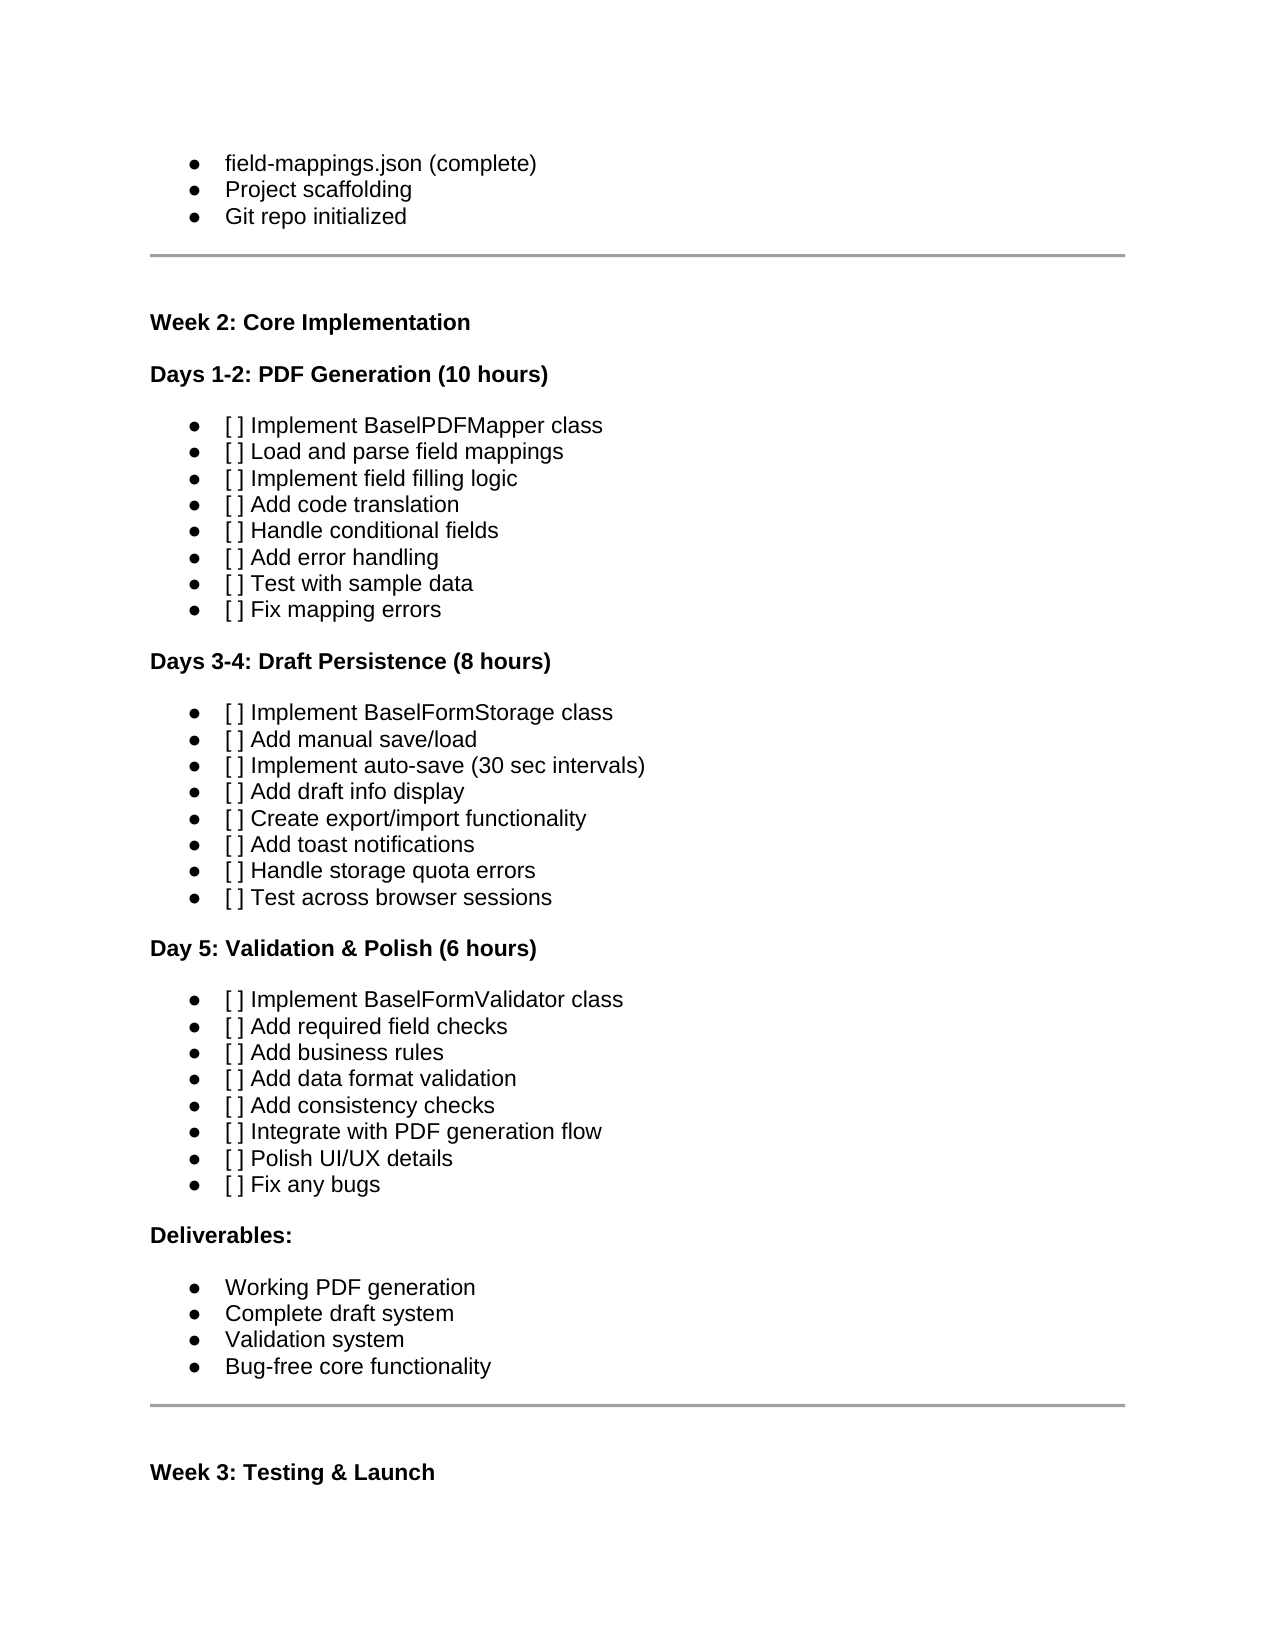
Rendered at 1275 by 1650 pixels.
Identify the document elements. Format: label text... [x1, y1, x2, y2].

list [ ] Add code translation [187, 491, 1125, 517]
list Git repo initialized [187, 203, 1125, 229]
list [ ] Fix mapping errors [187, 596, 1125, 623]
list [ ] Handle conditional fields [187, 517, 1125, 544]
list Complete draft system [187, 1300, 1125, 1326]
list [ ] Add required field checks [187, 1013, 1125, 1039]
list [ ] Load and parse field mappings [187, 438, 1125, 465]
list [ ] Add toast notifications [187, 831, 1125, 857]
subtitle Week 3: Testing & Launch [150, 1459, 1125, 1486]
list [ ] Create export/import functionality [187, 804, 1125, 831]
list [ ] Implement auto-save (30 sec intervals) [187, 752, 1125, 778]
list [ ] Implement field filling logic [187, 465, 1125, 491]
list Bug-free core functionality [187, 1353, 1125, 1379]
text Days 3-4: Draft Persistence (8 hours) [150, 648, 1125, 674]
list [ ] Implement BaselFormStorage class [187, 699, 1125, 726]
list [ ] Add manual save/load [187, 726, 1125, 752]
list [ ] Polish UI/UX details [187, 1144, 1125, 1171]
list [ ] Test with sample data [187, 570, 1125, 596]
text Day 5: Validation & Polish (6 hours) [150, 935, 1125, 961]
list [ ] Add data format validation [187, 1065, 1125, 1092]
list field-mappings.json (complete) [187, 150, 1125, 176]
list [ ] Integrate with PDF generation flow [187, 1118, 1125, 1144]
list [ ] Implement BaselPDFMapper class [187, 412, 1125, 438]
list Validation system [187, 1326, 1125, 1353]
list [ ] Handle storage quota errors [187, 857, 1125, 884]
list [ ] Add business rules [187, 1039, 1125, 1065]
list Project scaffolding [187, 176, 1125, 203]
list [ ] Test across browser sessions [187, 884, 1125, 910]
list [ ] Add error handling [187, 544, 1125, 570]
list [ ] Add consistency checks [187, 1092, 1125, 1118]
subtitle Week 2: Core Implementation [150, 309, 1125, 336]
list Working PDF generation [187, 1273, 1125, 1300]
list [ ] Add draft info display [187, 778, 1125, 804]
text Deliverables: [150, 1222, 1125, 1248]
text Days 1-2: PDF Generation (10 hours) [150, 361, 1125, 387]
list [ ] Fix any bugs [187, 1171, 1125, 1197]
list [ ] Implement BaselFormValidator class [187, 986, 1125, 1013]
